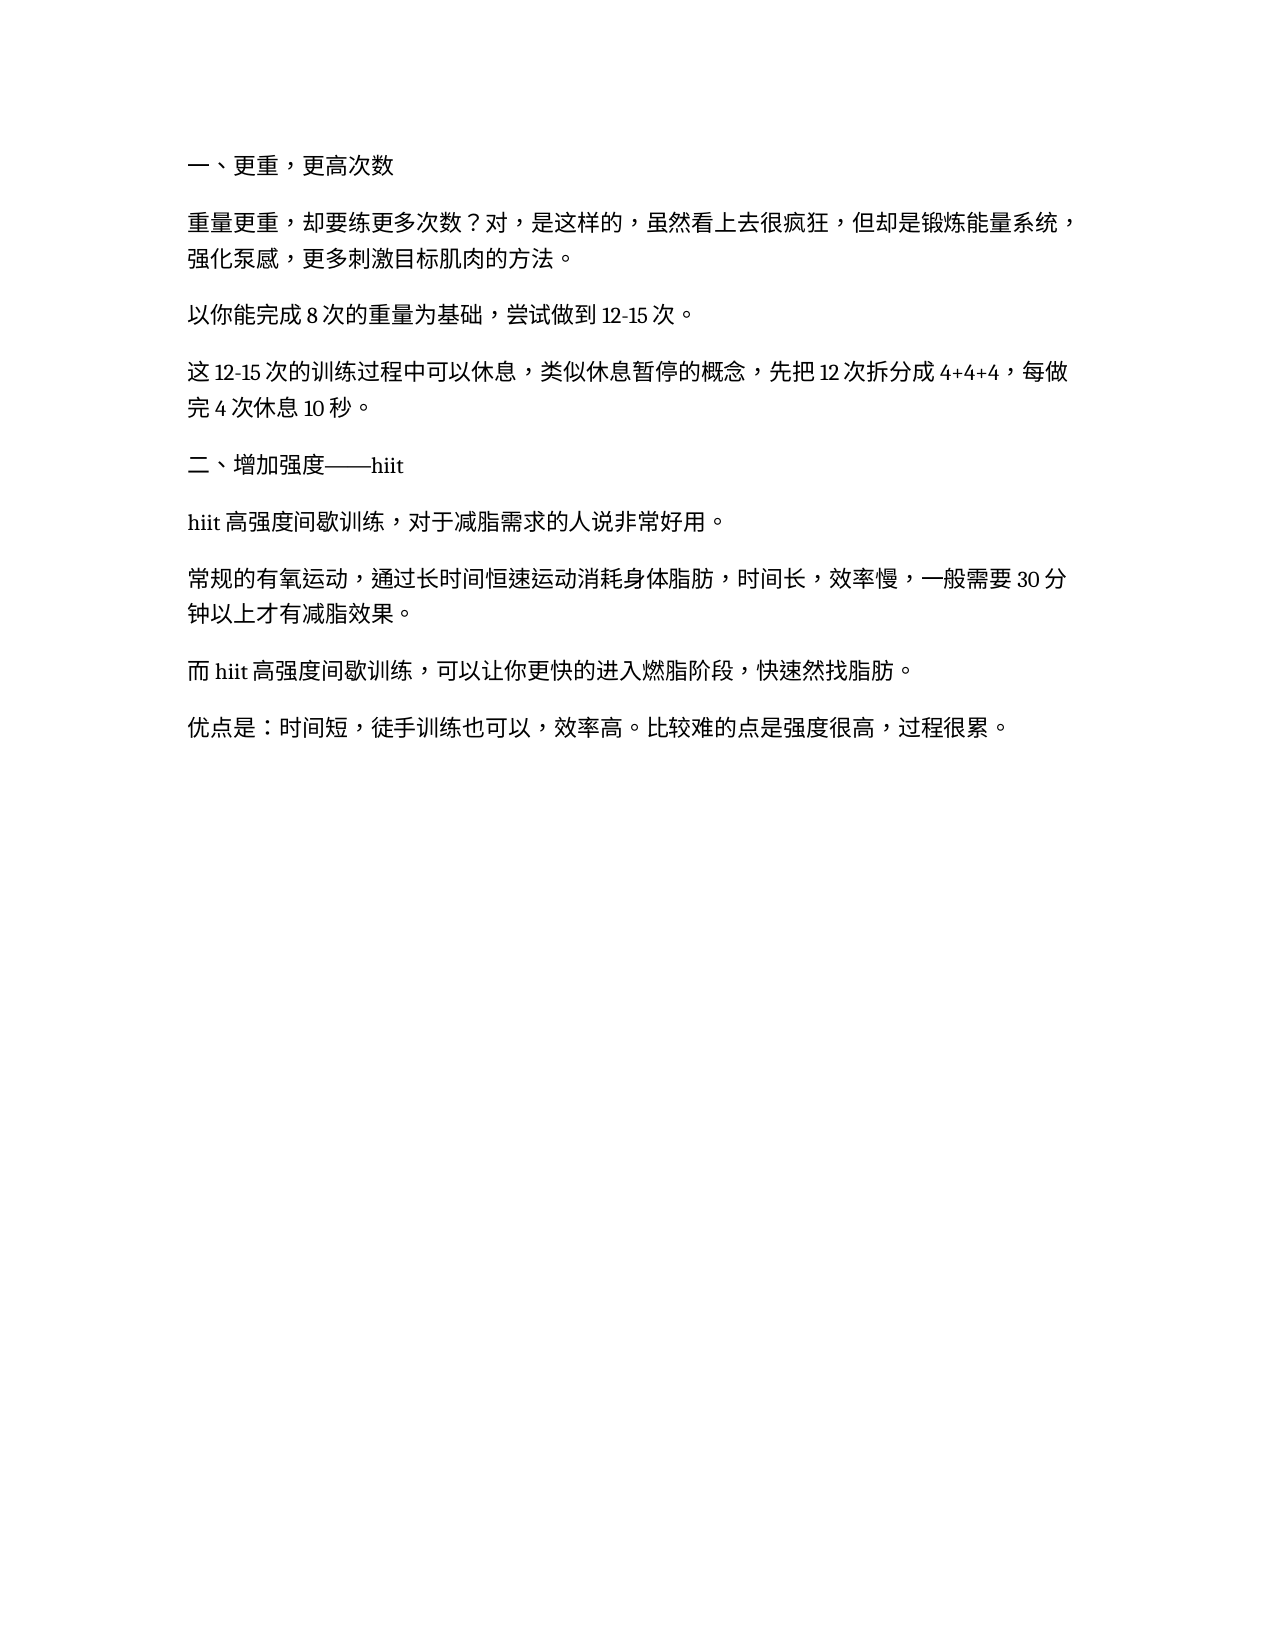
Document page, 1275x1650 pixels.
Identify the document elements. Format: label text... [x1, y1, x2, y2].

text 二、增加强度——hiit [187, 449, 1087, 480]
text 这12-15次的训练过程中可以休息，类似休息暂停的概念，先把12次拆分成4+4+4，每做完4次休息10秒。 [187, 356, 1087, 423]
text 以你能完成8次的重量为基础，尝试做到12-15次。 [187, 299, 1087, 331]
text 优点是：时间短，徒手训练也可以，效率高。比较难的点是强度很高，过程很累。 [187, 712, 1087, 743]
text 重量更重，却要练更多次数？对，是这样的，虽然看上去很疯狂，但却是锻炼能量系统，强化泵感，更多刺激目标肌肉的方法。 [187, 207, 1087, 274]
text 一、更重，更高次数 [187, 150, 1087, 181]
text hiit高强度间歇训练，对于减脂需求的人说非常好用。 [187, 506, 1087, 537]
text 而hiit高强度间歇训练，可以让你更快的进入燃脂阶段，快速然找脂肪。 [187, 655, 1087, 686]
text 常规的有氧运动，通过长时间恒速运动消耗身体脂肪，时间长，效率慢，一般需要30分钟以上才有减脂效果。 [187, 562, 1087, 630]
